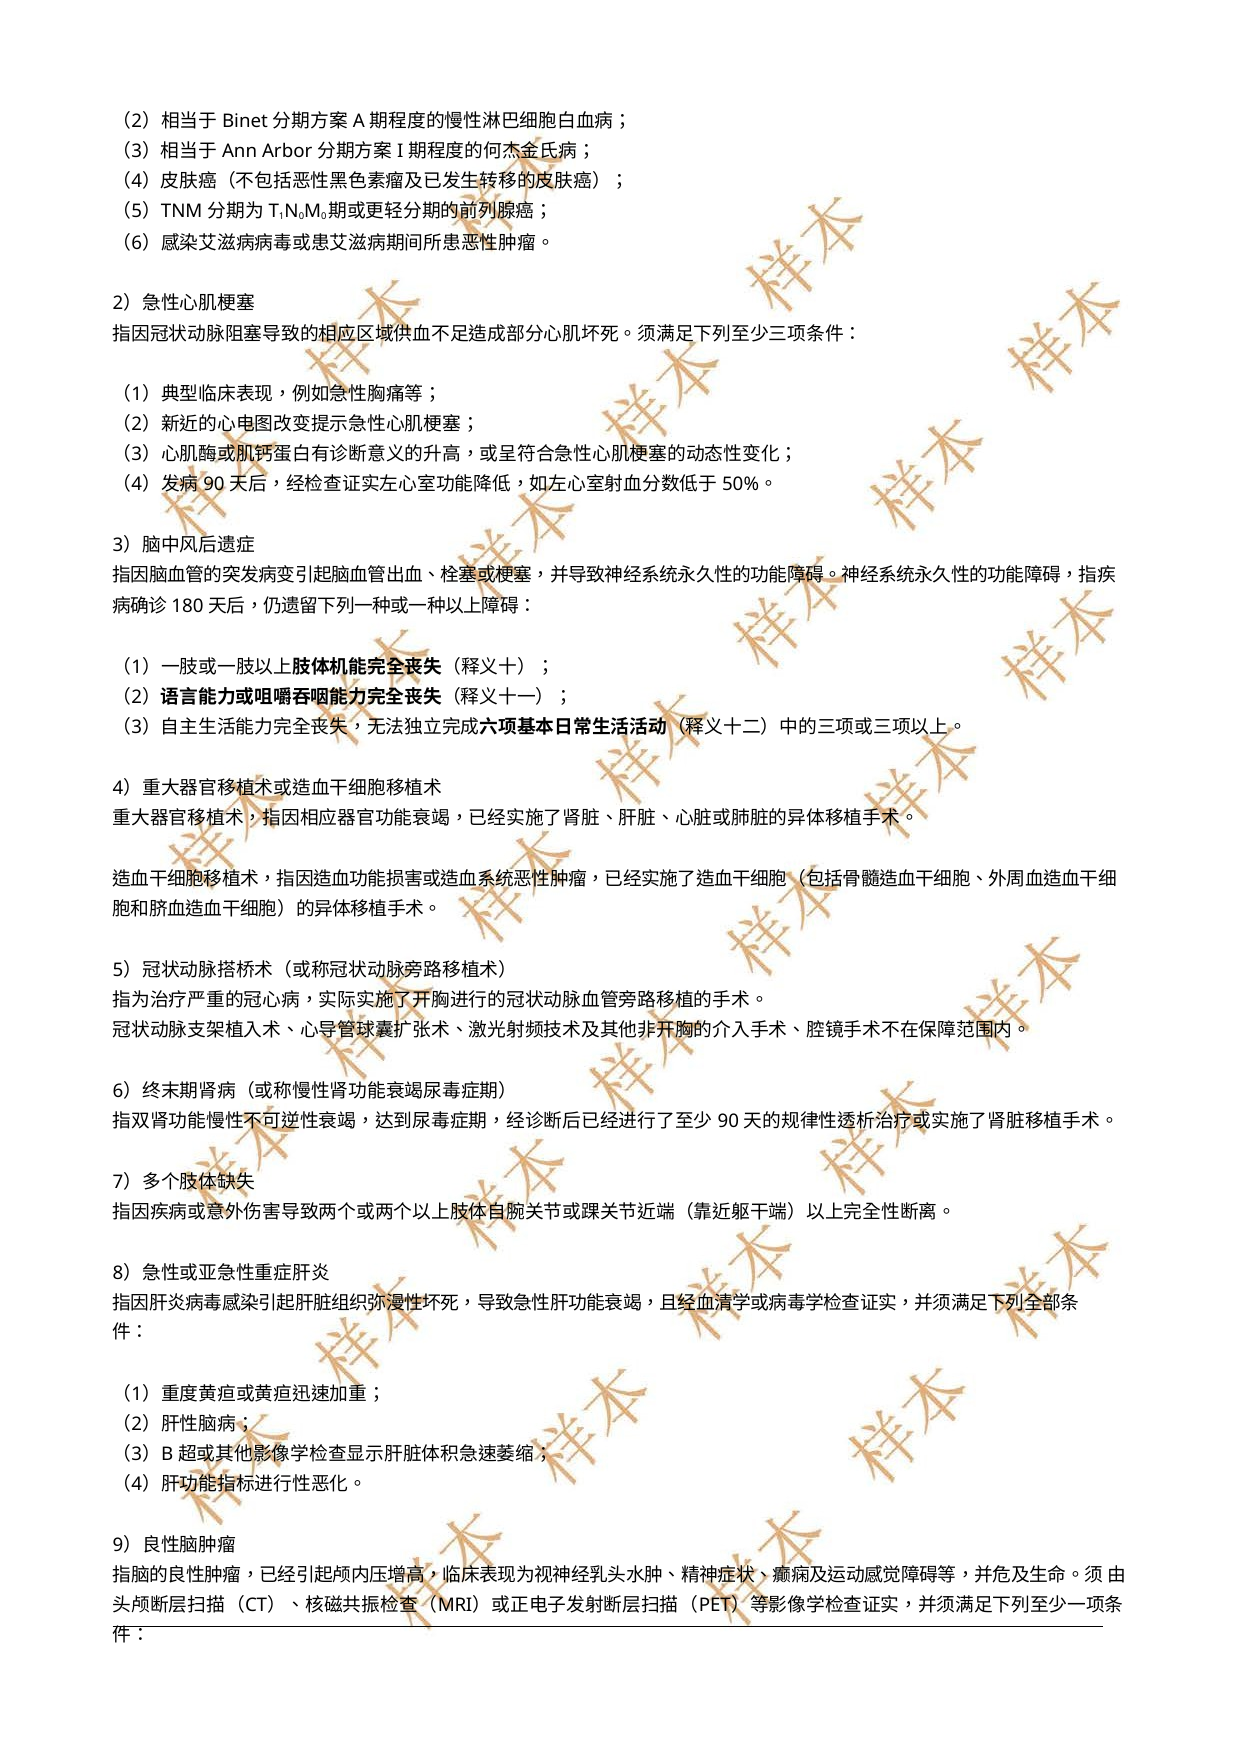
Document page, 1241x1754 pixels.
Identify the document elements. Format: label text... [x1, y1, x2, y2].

text （1）典型临床表现，例如急性胸痛等； [112, 380, 1136, 406]
text （3）B 超或其他影像学检查显示肝脏体积急速萎缩； [112, 1441, 1136, 1466]
text （3）相当于 Ann Arbor 分期方案 I 期程度的何杰金氏病； [112, 137, 1136, 163]
text 9）良性脑肿瘤 [112, 1531, 1136, 1557]
text 指因肝炎病毒感染引起肝脏组织弥漫性坏死，导致急性肝功能衰竭，且经血清学或病毒学检查证实，并须满足下列全部条件： [112, 1289, 1107, 1344]
text 指双肾功能慢性不可逆性衰竭，达到尿毒症期，经诊断后已经进行了至少 90 天的规律性透析治疗或实施了肾脏移植手术。 [112, 1107, 1136, 1133]
text 5）冠状动脉搭桥术（或称冠状动脉旁路移植术） [112, 956, 1136, 982]
text 造血干细胞移植术，指因造血功能损害或造血系统恶性肿瘤，已经实施了造血干细胞（包括骨髓造血干细胞、外周血造血干细胞和脐血造血干细胞）的异体移植手术。 [112, 865, 1125, 920]
text 冠状动脉支架植入术、心导管球囊扩张术、激光射频技术及其他非开胸的介入手术、腔镜手术不在保障范围内。 [112, 1017, 1136, 1042]
text 6）终末期肾病（或称慢性肾功能衰竭尿毒症期） [112, 1077, 1136, 1103]
text （6）感染艾滋病病毒或患艾滋病期间所患恶性肿瘤。 [112, 229, 1136, 254]
text 指为治疗严重的冠心病，实际实施了开胸进行的冠状动脉血管旁路移植的手术。 [112, 986, 1136, 1012]
text （2）语言能力或咀嚼吞咽能力完全丧失（释义十一）； [112, 684, 1136, 709]
text 8）急性或亚急性重症肝炎 [112, 1259, 1136, 1284]
text 2）急性心肌梗塞 [112, 290, 1136, 315]
text 3）脑中风后遗症 [112, 531, 1136, 557]
text （2）相当于 Binet 分期方案 A 期程度的慢性淋巴细胞白血病； [112, 107, 1136, 133]
text 指因脑血管的突发病变引起脑血管出血、栓塞或梗塞，并导致神经系统永久性的功能障碍。神经系统永久性的功能障碍，指疾病确诊 180 天后，仍遗留下列一种或一种以上障碍： [112, 561, 1125, 617]
text （1）重度黄疸或黄疸迅速加重； [112, 1380, 1136, 1406]
text （2）肝性脑病； [112, 1410, 1136, 1436]
text 4）重大器官移植术或造血干细胞移植术 [112, 774, 1136, 800]
text 7）多个肢体缺失 [112, 1168, 1136, 1194]
text 指因冠状动脉阻塞导致的相应区域供血不足造成部分心肌坏死。须满足下列至少三项条件： [112, 320, 1136, 346]
text （4）肝功能指标进行性恶化。 [112, 1471, 1136, 1496]
text （4）皮肤癌（不包括恶性黑色素瘤及已发生转移的皮肤癌）； [112, 168, 1136, 193]
text （3）自主生活能力完全丧失，无法独立完成六项基本日常生活活动（释义十二）中的三项或三项以上。 [112, 714, 1136, 739]
text 重大器官移植术，指因相应器官功能衰竭，已经实施了肾脏、肝脏、心脏或肺脏的异体移植手术。 [112, 804, 1136, 830]
text 指因疾病或意外伤害导致两个或两个以上肢体自腕关节或踝关节近端（靠近躯干端）以上完全性断离。 [112, 1198, 1136, 1224]
text 指脑的良性肿瘤，已经引起颅内压增高，临床表现为视神经乳头水肿、精神症状、癫痫及运动感觉障碍等，并危及生命。须由头颅断层扫描（CT）、核磁共振检查（MRI）或正电子发射断层扫描（PET）等影像学检查证实，并须满足下列至少一项条件： [112, 1561, 1126, 1647]
text （5）TNM 分期为 T1N0M0期或更轻分期的前列腺癌； [112, 198, 1136, 224]
picture [0, 0, 1241, 1736]
text （3）心肌酶或肌钙蛋白有诊断意义的升高，或呈符合急性心肌梗塞的动态性变化； [112, 441, 1136, 466]
text （1）一肢或一肢以上肢体机能完全丧失（释义十）； [112, 653, 1136, 679]
text （4）发病 90 天后，经检查证实左心室功能降低，如左心室射血分数低于 50%。 [112, 471, 1136, 496]
text （2）新近的心电图改变提示急性心肌梗塞； [112, 411, 1136, 436]
